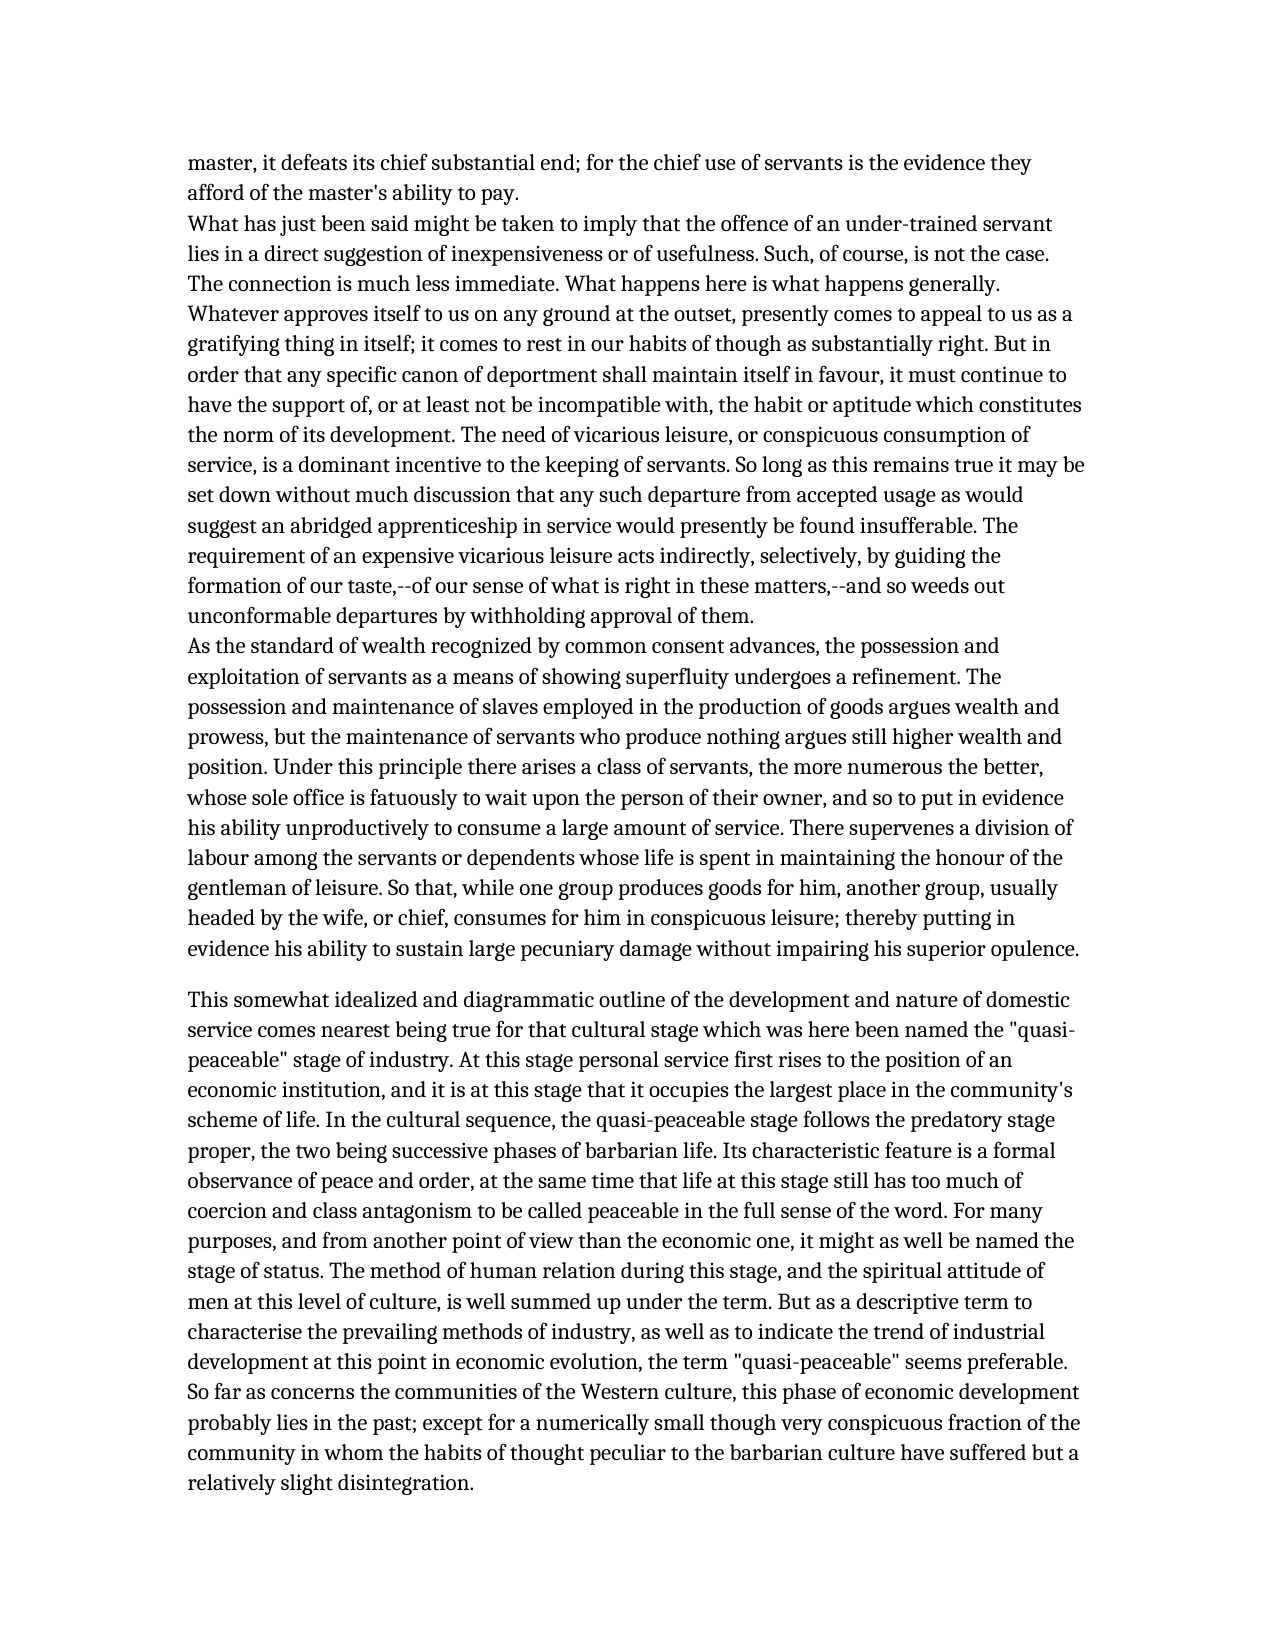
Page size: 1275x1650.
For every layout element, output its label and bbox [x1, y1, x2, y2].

text [187, 150, 1087, 962]
text [187, 986, 1087, 1496]
